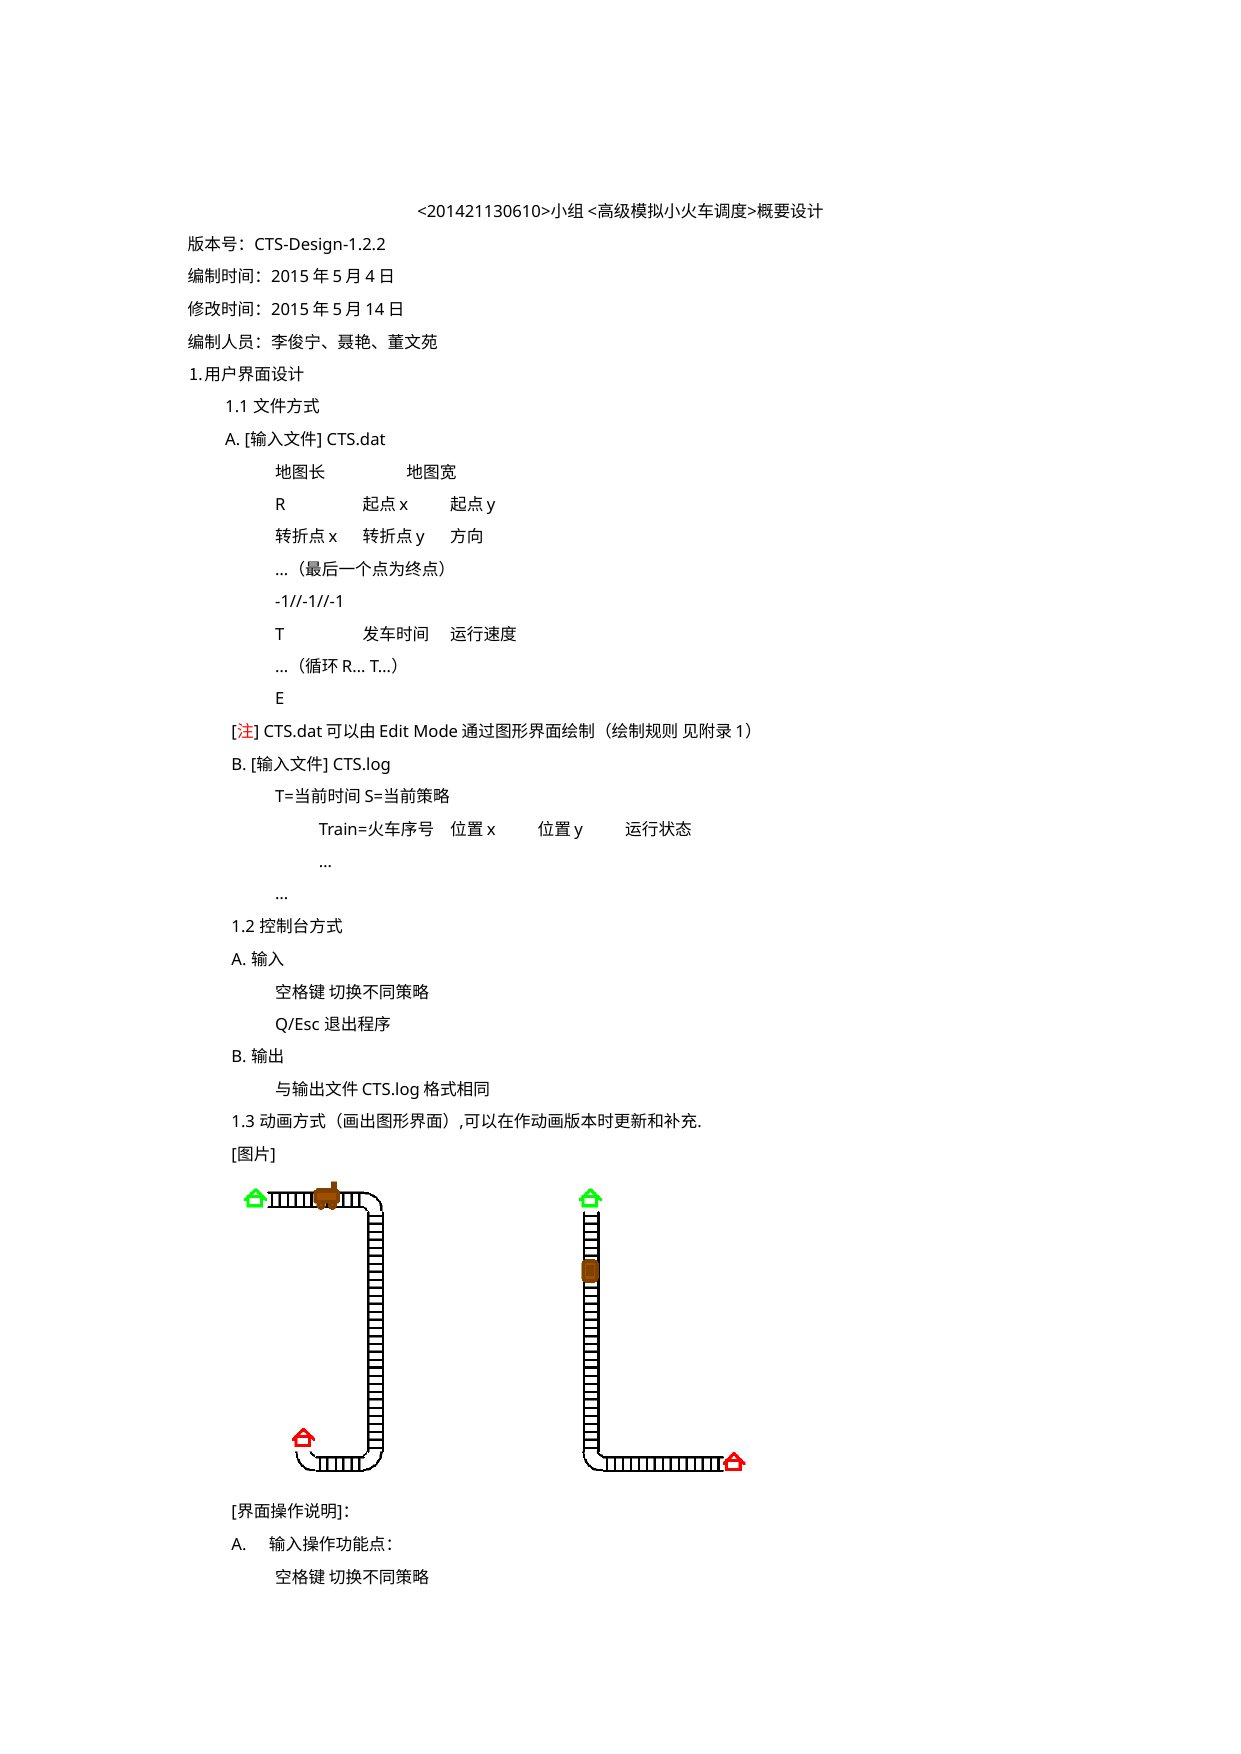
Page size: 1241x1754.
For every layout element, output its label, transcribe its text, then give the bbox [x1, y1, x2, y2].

picture [231, 1169, 780, 1493]
text <201421130610>小组 <高级模拟小火车调度>概要设计 [187, 194, 1053, 227]
text … [275, 844, 1053, 877]
text [界面操作说明]： [187, 1494, 1053, 1527]
text T 发车时间 运行速度 [231, 617, 1053, 649]
text R 起点x 起点y [231, 487, 1053, 519]
text T=当前时间 S=当前策略 [231, 779, 1053, 812]
text A. [输入文件] CTS.dat [187, 422, 1053, 454]
text 1.2 控制台方式 [187, 909, 1053, 942]
text 1.3 动画方式（画出图形界面）,可以在作动画版本时更新和补充. [187, 1104, 1053, 1137]
text 与输出文件CTS.log格式相同 [187, 1072, 1053, 1104]
text …（最后一个点为终点） [231, 552, 1053, 584]
text B. [输入文件] CTS.log [187, 747, 1053, 779]
text 编制时间：2015年5月4日 [187, 259, 1053, 292]
text Q/Esc 退出程序 [187, 1007, 1053, 1039]
text …（循环R… T…） [231, 649, 1053, 682]
text -1//-1//-1 [231, 584, 1053, 617]
text A. 输入 [187, 942, 1053, 974]
list 输入操作功能点： [231, 1527, 1053, 1559]
text 空格键 切换不同策略 [187, 1559, 1053, 1592]
text 地图长 地图宽 [231, 454, 1053, 487]
text 编制人员：李俊宁、聂艳、董文苑 [187, 324, 1053, 357]
text E [231, 682, 1053, 714]
text [注] CTS.dat可以由Edit Mode通过图形界面绘制（绘制规则 见附录1） [187, 714, 1053, 747]
text Train=火车序号 位置x 位置y 运行状态 [275, 812, 1053, 844]
text B. 输出 [187, 1039, 1053, 1072]
text 空格键 切换不同策略 [187, 974, 1053, 1007]
text 1.1 文件方式 [187, 389, 1053, 422]
text [图片] [187, 1137, 1053, 1169]
text … [231, 877, 1053, 909]
text ⒈用户界面设计 [187, 357, 1053, 389]
text 修改时间：2015年5月14日 [187, 292, 1053, 324]
text 版本号：CTS-Design-1.2.2 [187, 227, 1053, 259]
text 转折点x 转折点y 方向 [231, 519, 1053, 552]
